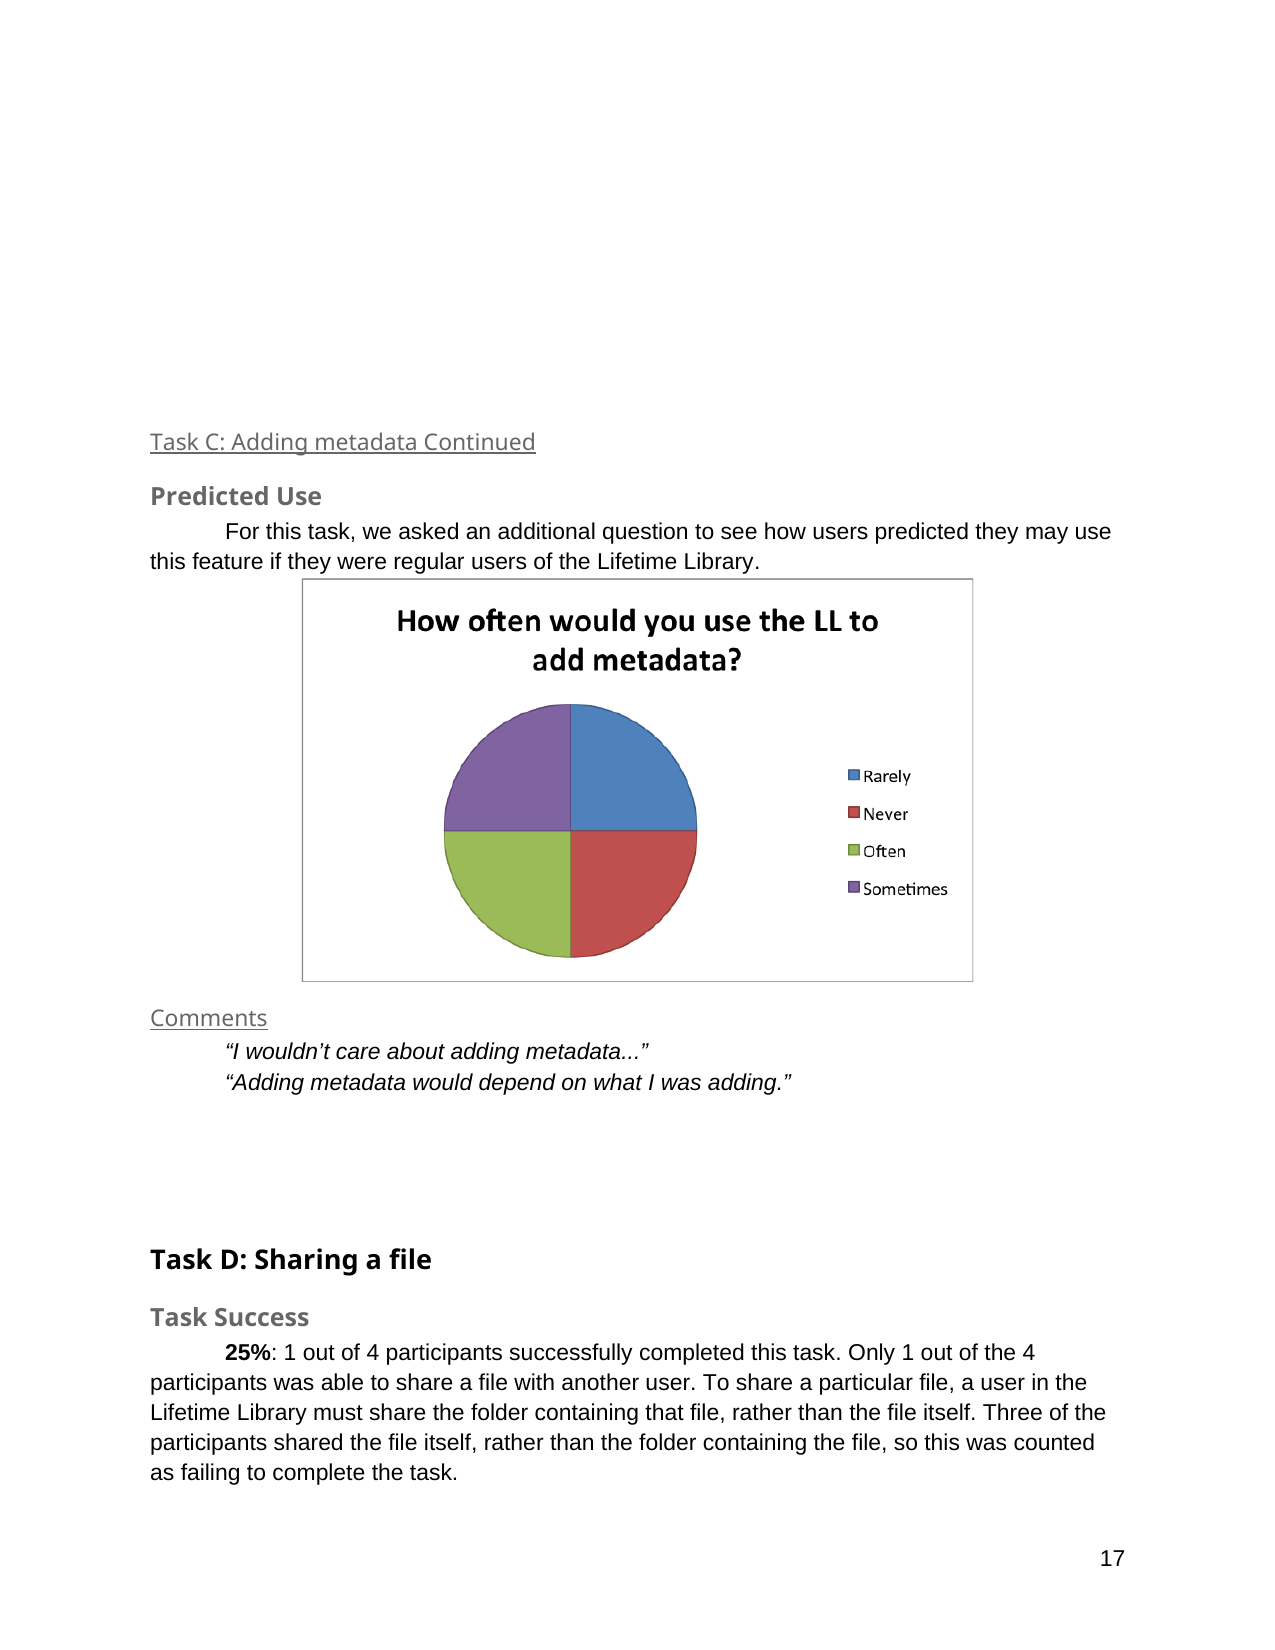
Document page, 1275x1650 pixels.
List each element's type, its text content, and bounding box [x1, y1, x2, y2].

picture [301, 578, 974, 982]
text “Adding metadata would depend on what I was adding.” [150, 1068, 1125, 1095]
subtitle Predicted Use [150, 478, 1125, 513]
subtitle Task D: Sharing a file [150, 1240, 1125, 1277]
subtitle Task Success [150, 1299, 1125, 1333]
text 25%: 1 out of 4 participants successfully completed this task. Only 1 out of the 4 participants was able to share a file with another user. To share a particular file, a user in the Lifetime Library must share the folder containing that file, rather than the file itself. Three of the participants shared the file itself, rather than the folder containing the file, so this was counted as failing to complete the task. [150, 1338, 1125, 1486]
subtitle Task C: Adding metadata Continued [150, 426, 1125, 457]
subtitle Comments [150, 1002, 1125, 1033]
text “I wouldn’t care about adding metadata...” [150, 1038, 1125, 1064]
text For this task, we asked an additional question to see how users predicted they may use this feature if they were regular users of the Lifetime Library. [150, 518, 1125, 574]
